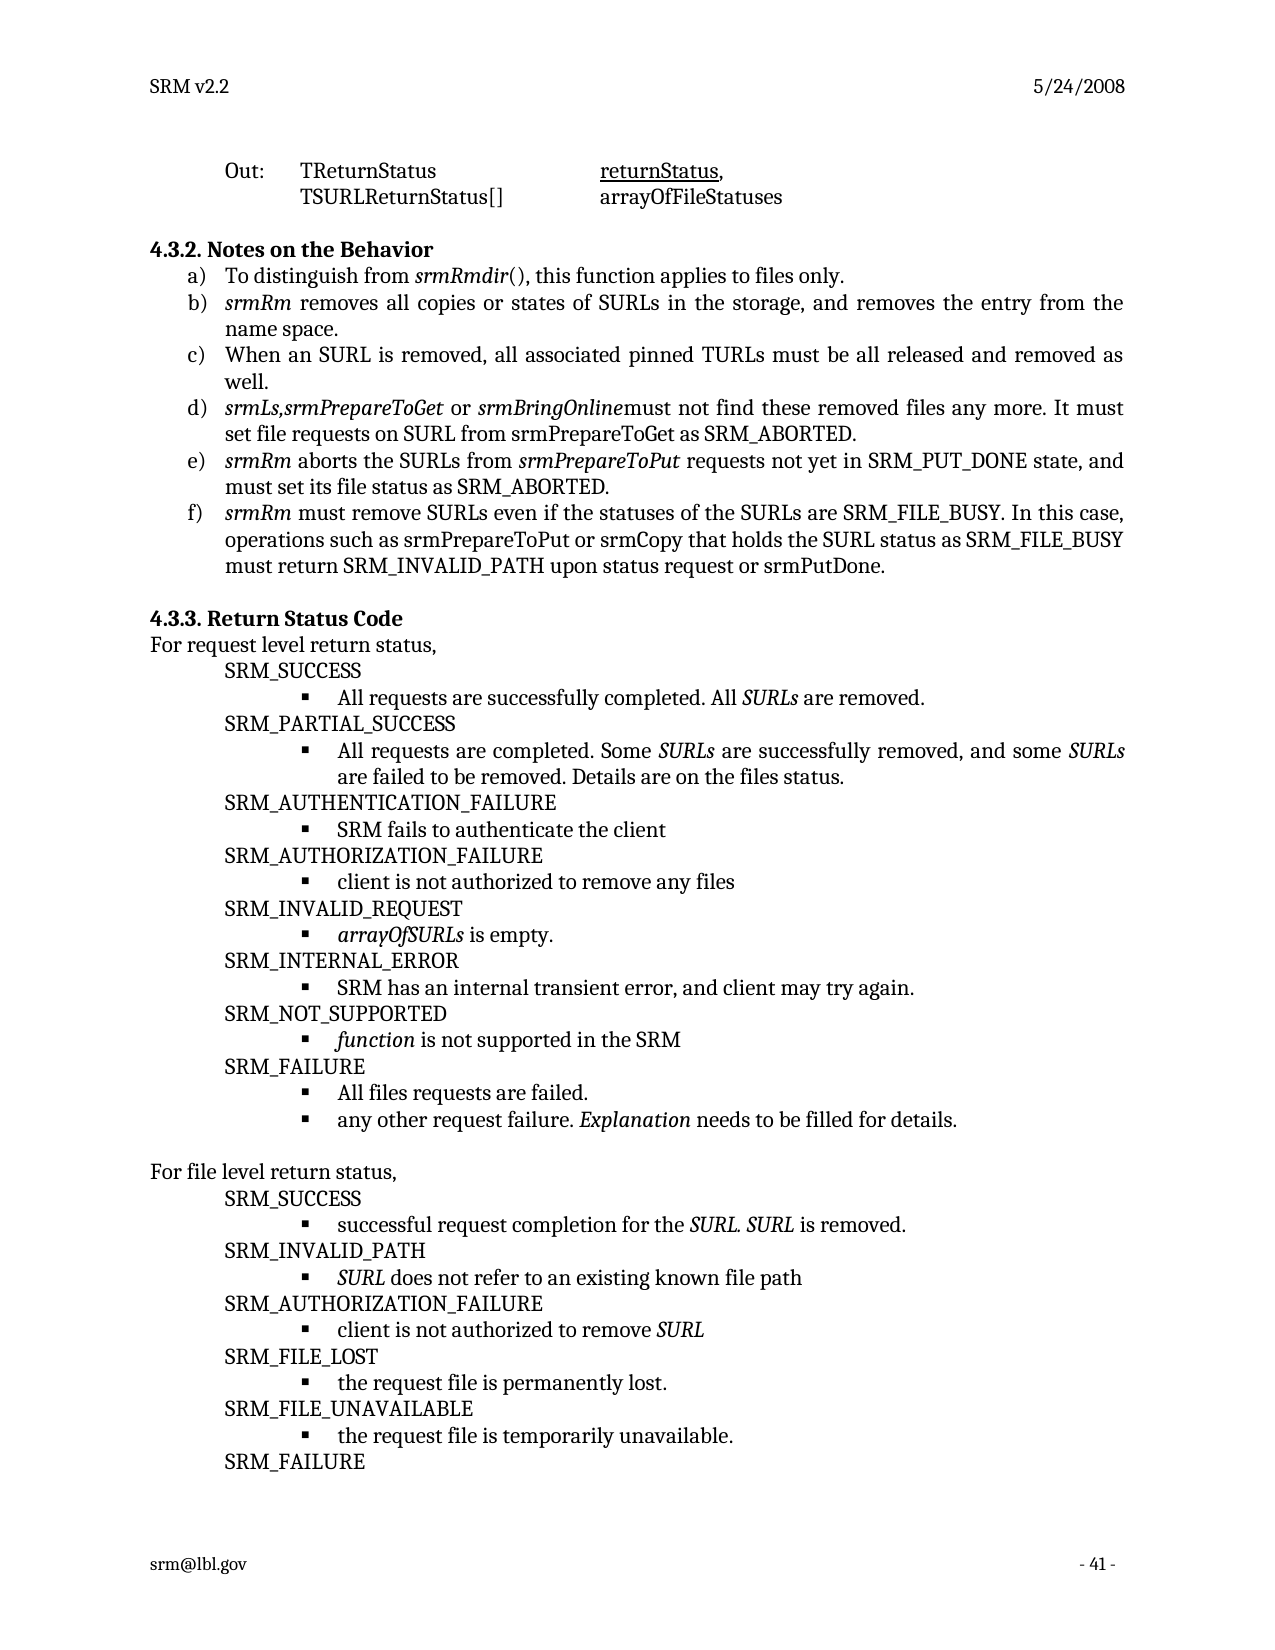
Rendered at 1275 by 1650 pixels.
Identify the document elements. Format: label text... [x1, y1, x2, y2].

text SRM_SUCCESS [225, 658, 1125, 685]
list client is not authorized to remove SURL [300, 1317, 1125, 1343]
list the request file is temporarily unavailable. [300, 1423, 1125, 1449]
list All requests are successfully completed. All SURLs are removed. [300, 685, 1125, 711]
text TSURLReturnStatus[] arrayOfFileStatuses [225, 184, 1125, 210]
list srmRm must remove SURLs even if the statuses of the SURLs are SRM_FILE_BUSY. In this case, operations such as srmPrepareToPut or srmCopy that holds the SURL status as SRM_FILE_BUSY must return SRM_INVALID_PATH upon status request or srmPutDone. [187, 500, 1125, 579]
list srmRm removes all copies or states of SURLs in the storage, and removes the entry from the name space. [187, 289, 1125, 342]
list Notes on the Behavior [150, 237, 1125, 263]
text SRM_INVALID_PATH [225, 1238, 1125, 1264]
text SRM_NOT_SUPPORTED [225, 1001, 1125, 1027]
list successful request completion for the SURL. SURL is removed. [300, 1212, 1125, 1238]
list When an SURL is removed, all associated pinned TURLs must be all released and removed as well. [187, 342, 1125, 395]
text SRM_AUTHORIZATION_FAILURE [225, 843, 1125, 869]
text SRM_FILE_UNAVAILABLE [225, 1396, 1125, 1423]
list All requests are completed. Some SURLs are successfully removed, and some SURLs are failed to be removed. Details are on the files status. [300, 737, 1125, 790]
list All files requests are failed. [300, 1080, 1125, 1106]
text For request level return status, [150, 632, 1125, 658]
list srmLs,srmPrepareToGet or srmBringOnlinemust not find these removed files any more. It must set file requests on SURL from srmPrepareToGet as SRM_ABORTED. [187, 395, 1125, 447]
text SRM_FILE_LOST [225, 1343, 1125, 1370]
text SRM_SUCCESS [225, 1185, 1125, 1212]
list SURL does not refer to an existing known file path [300, 1264, 1125, 1291]
list arrayOfSURLs is empty. [300, 922, 1125, 948]
text For file level return status, [150, 1159, 1125, 1185]
text SRM_INVALID_REQUEST [225, 896, 1125, 922]
text SRM_AUTHORIZATION_FAILURE [225, 1291, 1125, 1317]
list SRM fails to authenticate the client [300, 816, 1125, 843]
list client is not authorized to remove any files [300, 869, 1125, 896]
list any other request failure. Explanation needs to be filled for details. [300, 1106, 1125, 1133]
list To distinguish from srmRmdir(), this function applies to files only. [187, 263, 1125, 289]
text SRM_PARTIAL_SUCCESS [225, 711, 1125, 737]
list srmRm aborts the SURLs from srmPrepareToPut requests not yet in SRM_PUT_DONE state, and must set its file status as SRM_ABORTED. [187, 447, 1125, 500]
list SRM has an internal transient error, and client may try again. [300, 974, 1125, 1001]
list function is not supported in the SRM [300, 1027, 1125, 1054]
text SRM_AUTHENTICATION_FAILURE [225, 790, 1125, 816]
list the request file is permanently lost. [300, 1370, 1125, 1396]
text SRM_INTERNAL_ERROR [225, 948, 1125, 974]
text SRM_FAILURE [225, 1449, 1125, 1475]
text SRM_FAILURE [225, 1054, 1125, 1080]
list Return Status Code [150, 606, 1125, 632]
text Out: TReturnStatus returnStatus, [150, 158, 1125, 184]
